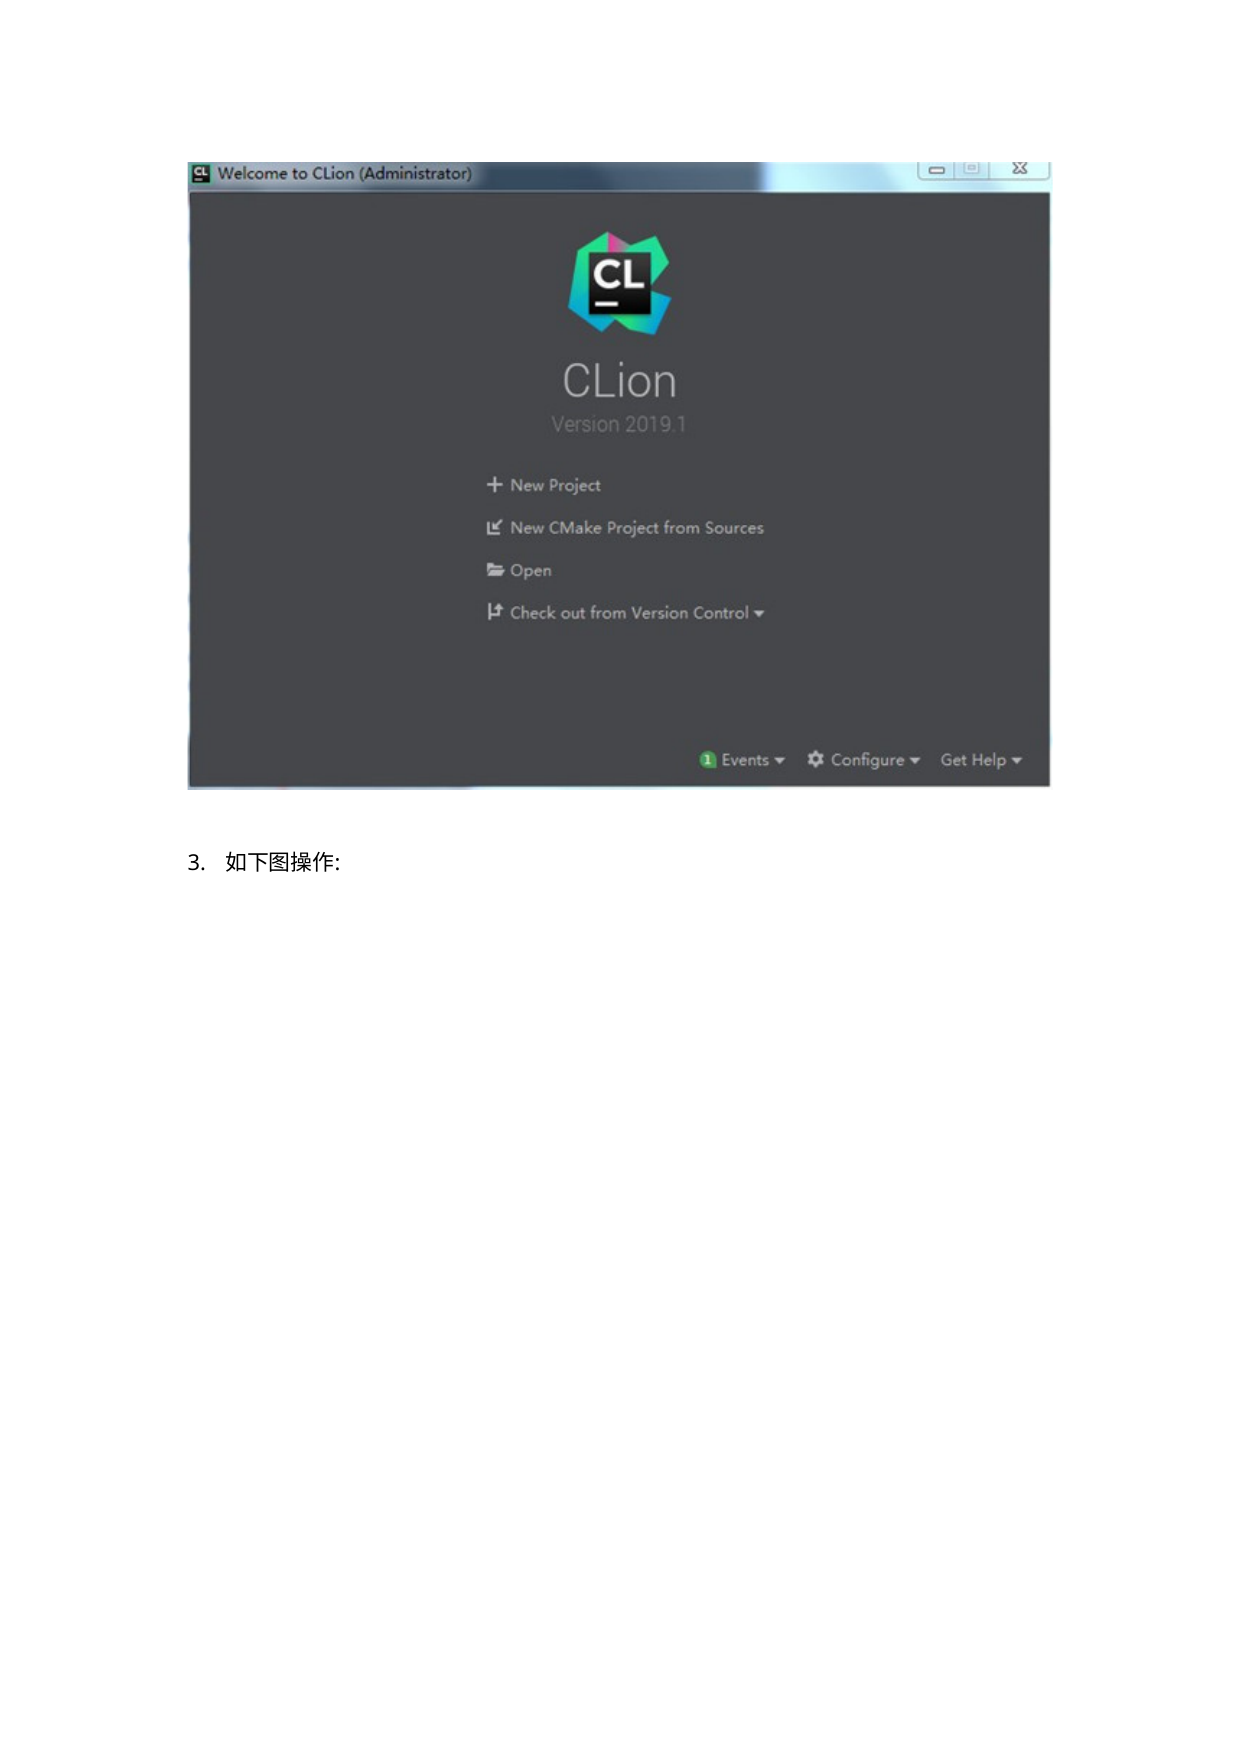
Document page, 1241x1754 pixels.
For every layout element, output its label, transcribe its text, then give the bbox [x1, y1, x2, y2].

picture [187, 162, 1053, 790]
list 如下图操作: [187, 844, 1053, 877]
